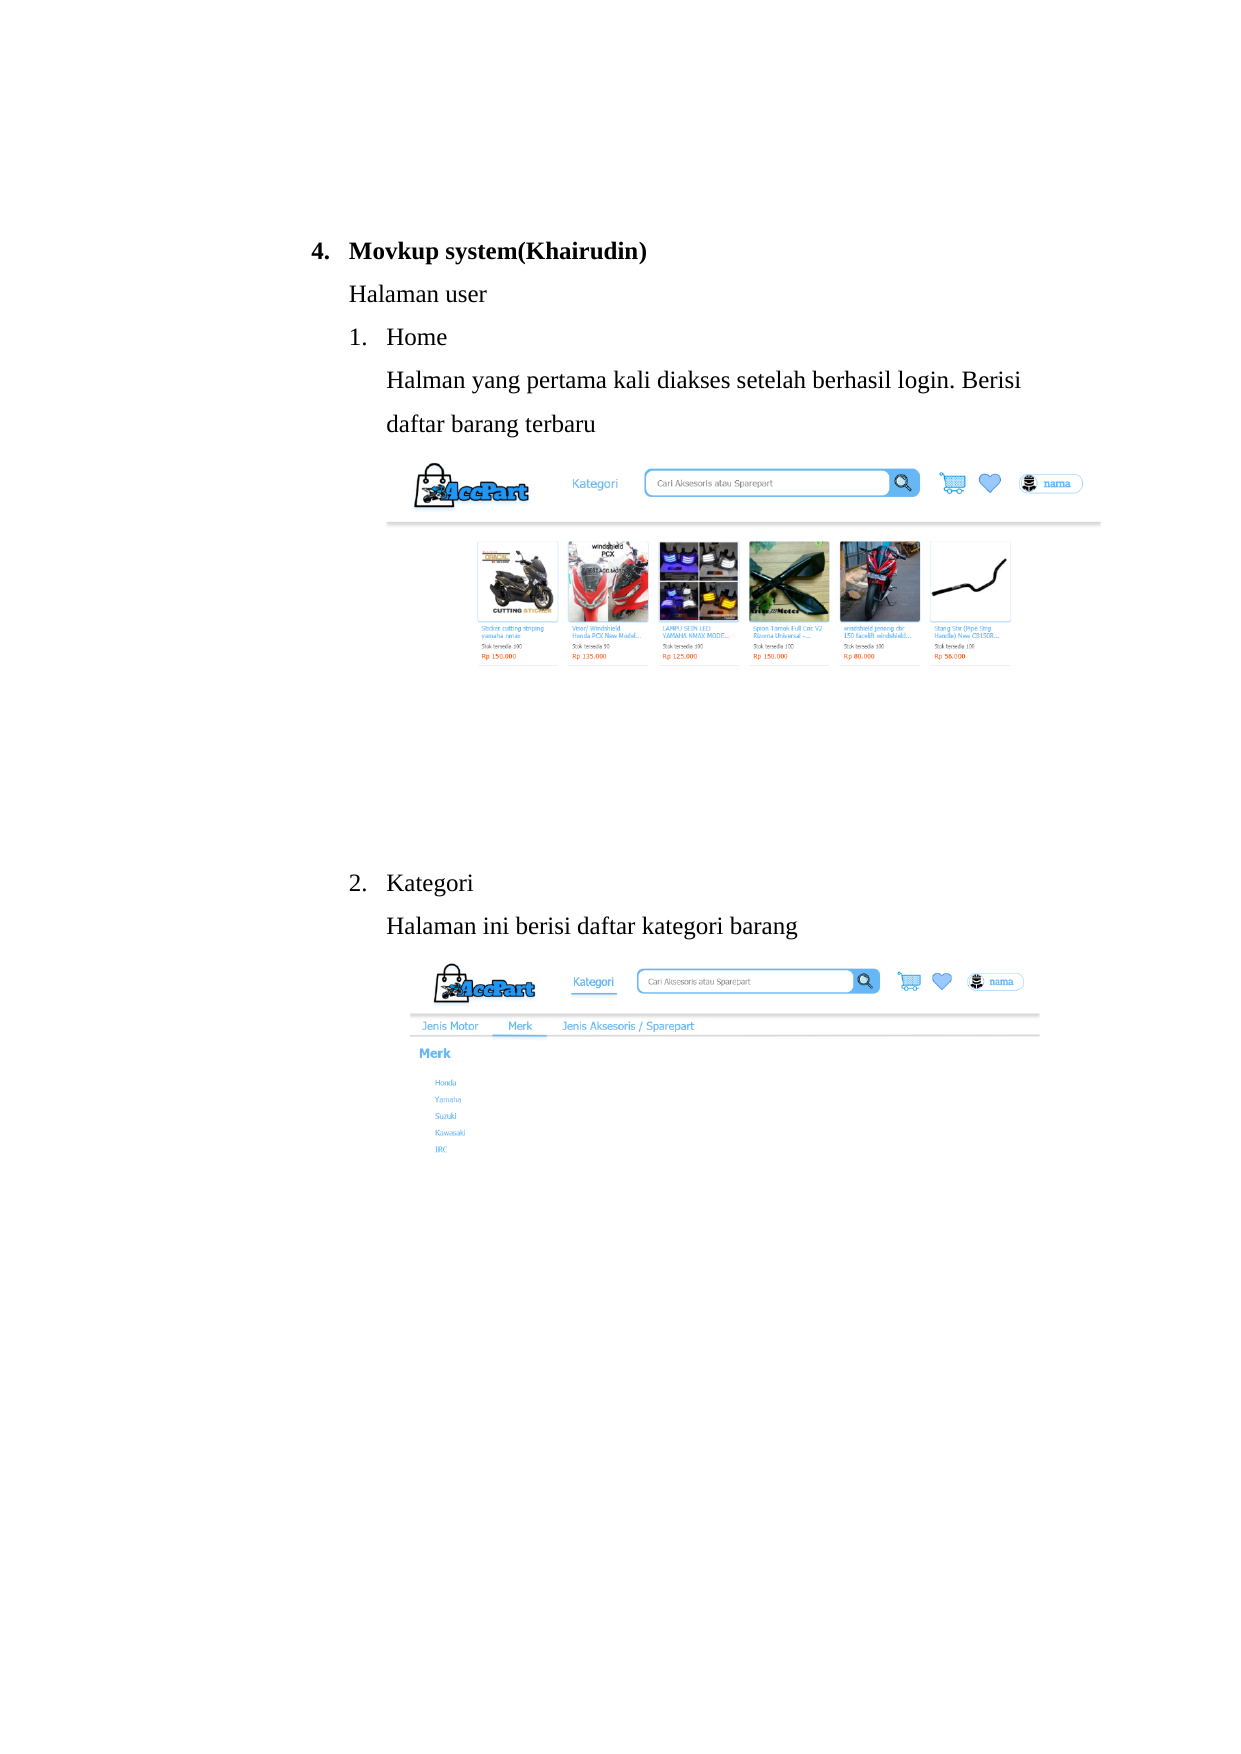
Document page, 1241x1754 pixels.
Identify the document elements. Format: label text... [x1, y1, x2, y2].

list Halman yang pertama kali diakses setelah berhasil login. Berisi daftar barang terbaru [386, 366, 1063, 437]
list Halaman ini berisi daftar kategori barang [386, 911, 1063, 939]
list Halaman user [349, 279, 1063, 308]
list Movkup system(Khairudin) [311, 236, 1063, 265]
list Home [349, 322, 1063, 351]
picture [386, 451, 1101, 854]
list Kategori [349, 868, 1063, 896]
picture [409, 953, 1040, 1308]
